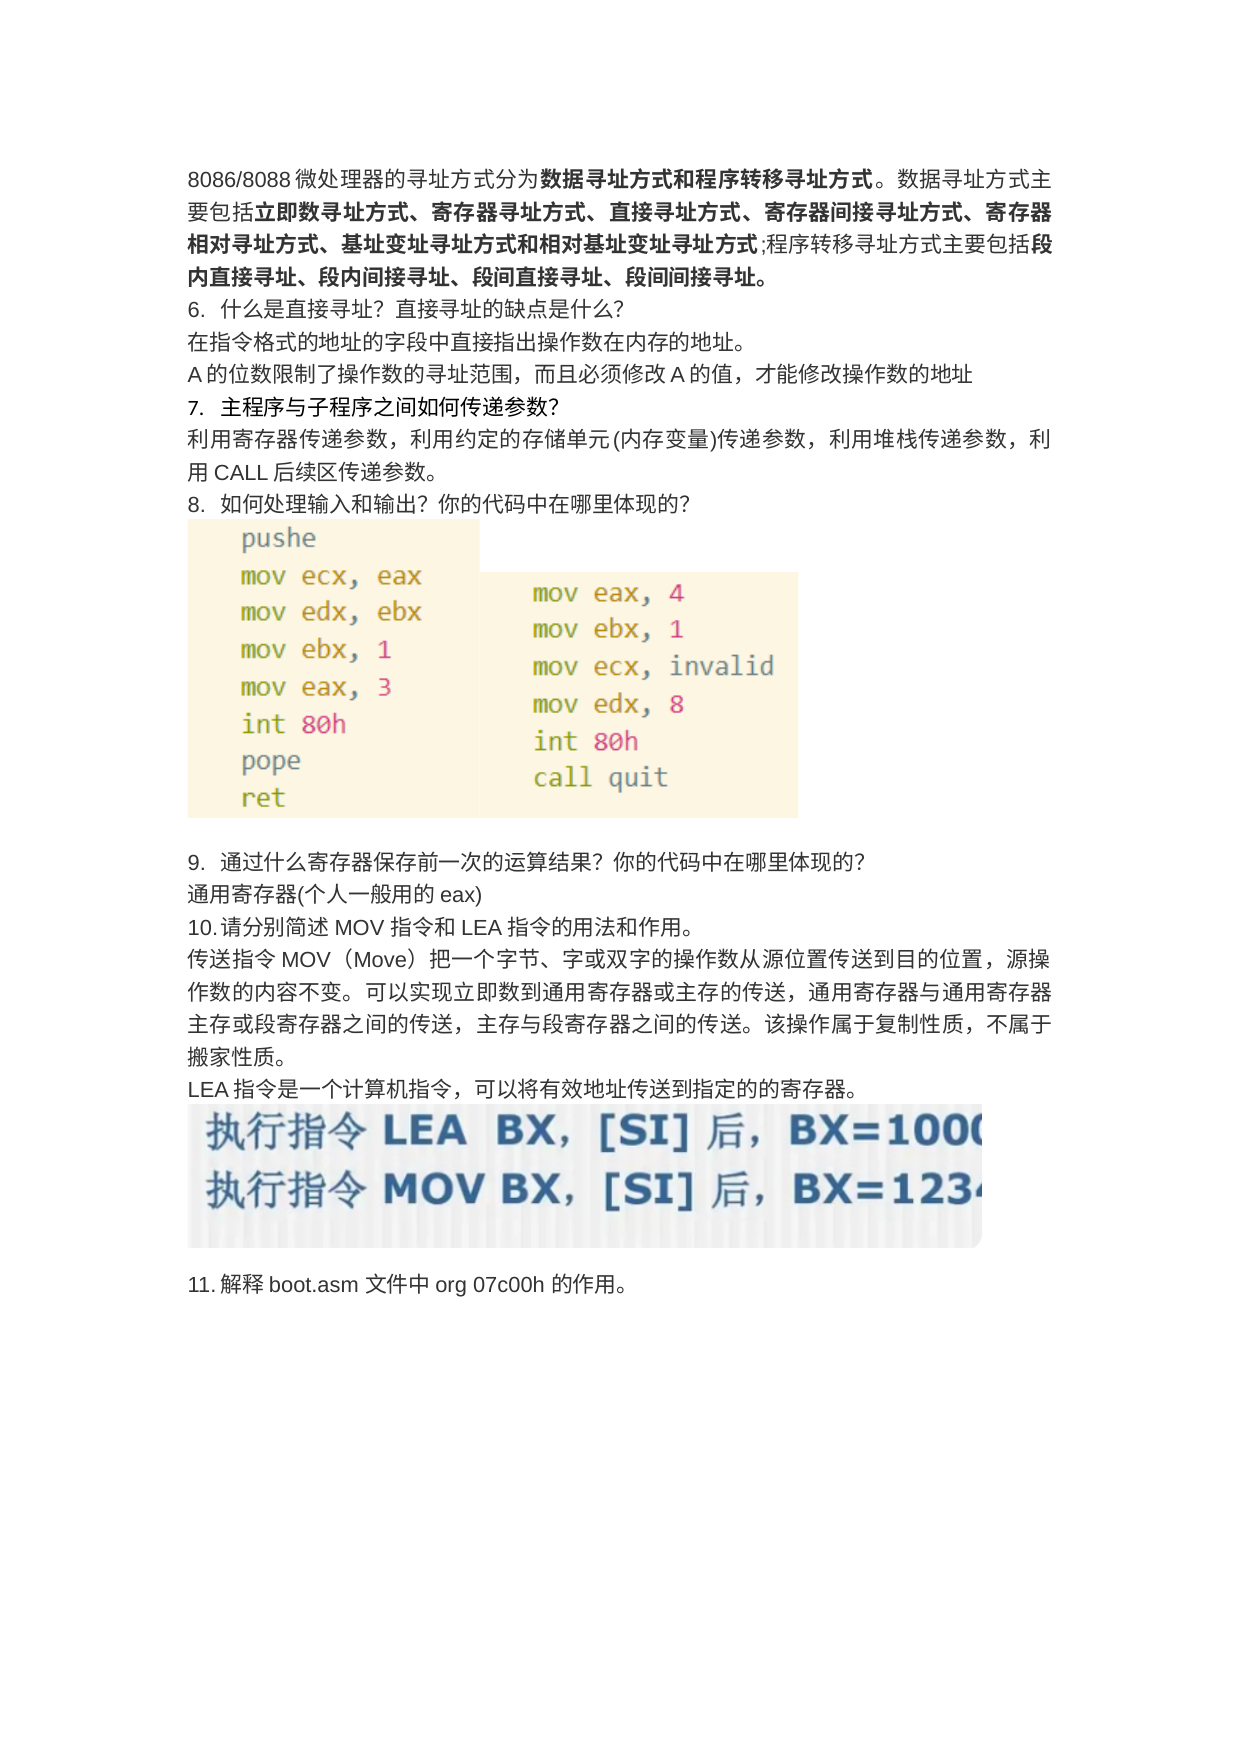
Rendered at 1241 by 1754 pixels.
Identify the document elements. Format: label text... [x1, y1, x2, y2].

list 如何处理输⼊和输出？你的代码中在哪⾥体现的？ [187, 487, 1053, 519]
list 利用寄存器传递参数，利用约定的存储单元(内存变量)传递参数，利用堆栈传递参数，利用CALL后续区传递参数。 [187, 422, 1053, 487]
picture [187, 519, 799, 818]
list LEA指令是一个计算机指令，可以将有效地址传送到指定的的寄存器。 [187, 1072, 1053, 1104]
list A的位数限制了操作数的寻址范围，而且必须修改A的值，才能修改操作数的地址 [187, 357, 1053, 389]
list 通过什么寄存器保存前⼀次的运算结果？你的代码中在哪⾥体现的？ [187, 844, 1053, 877]
list 通用寄存器(个人一般用的eax) [187, 877, 1053, 909]
list 请分别简述 MOV 指令和 LEA 指令的⽤法和作⽤。 [187, 909, 1053, 942]
list 传送指令MOV（Move）把一个字节、字或双字的操作数从源位置传送到目的位置，源操作数的内容不变。可以实现立即数到通用寄存器或主存的传送，通用寄存器与通用寄存器、主存或段寄存器之间的传送，主存与段寄存器之间的传送。该操作属于复制性质，不属于搬家性质。 [187, 942, 1053, 1072]
list 主程序与⼦程序之间如何传递参数？ [187, 389, 1053, 422]
list 在指令格式的地址的字段中直接指出操作数在内存的地址。 [187, 324, 1053, 357]
list 解释 boot.asm ⽂件中 org 07c00h 的作⽤。 [187, 1267, 1053, 1299]
list 什么是直接寻址？直接寻址的缺点是什么？ [187, 292, 1053, 324]
picture [187, 1104, 1053, 1248]
list 8086/8088微处理器的寻址方式分为数据寻址方式和程序转移寻址方式。数据寻址方式主要包括立即数寻址方式、寄存器寻址方式、直接寻址方式、寄存器间接寻址方式、寄存器相对寻址方式、基址变址寻址方式和相对基址变址寻址方式;程序转移寻址方式主要包括段内直接寻址、段内间接寻址、段间直接寻址、段间间接寻址。 [187, 162, 1053, 292]
